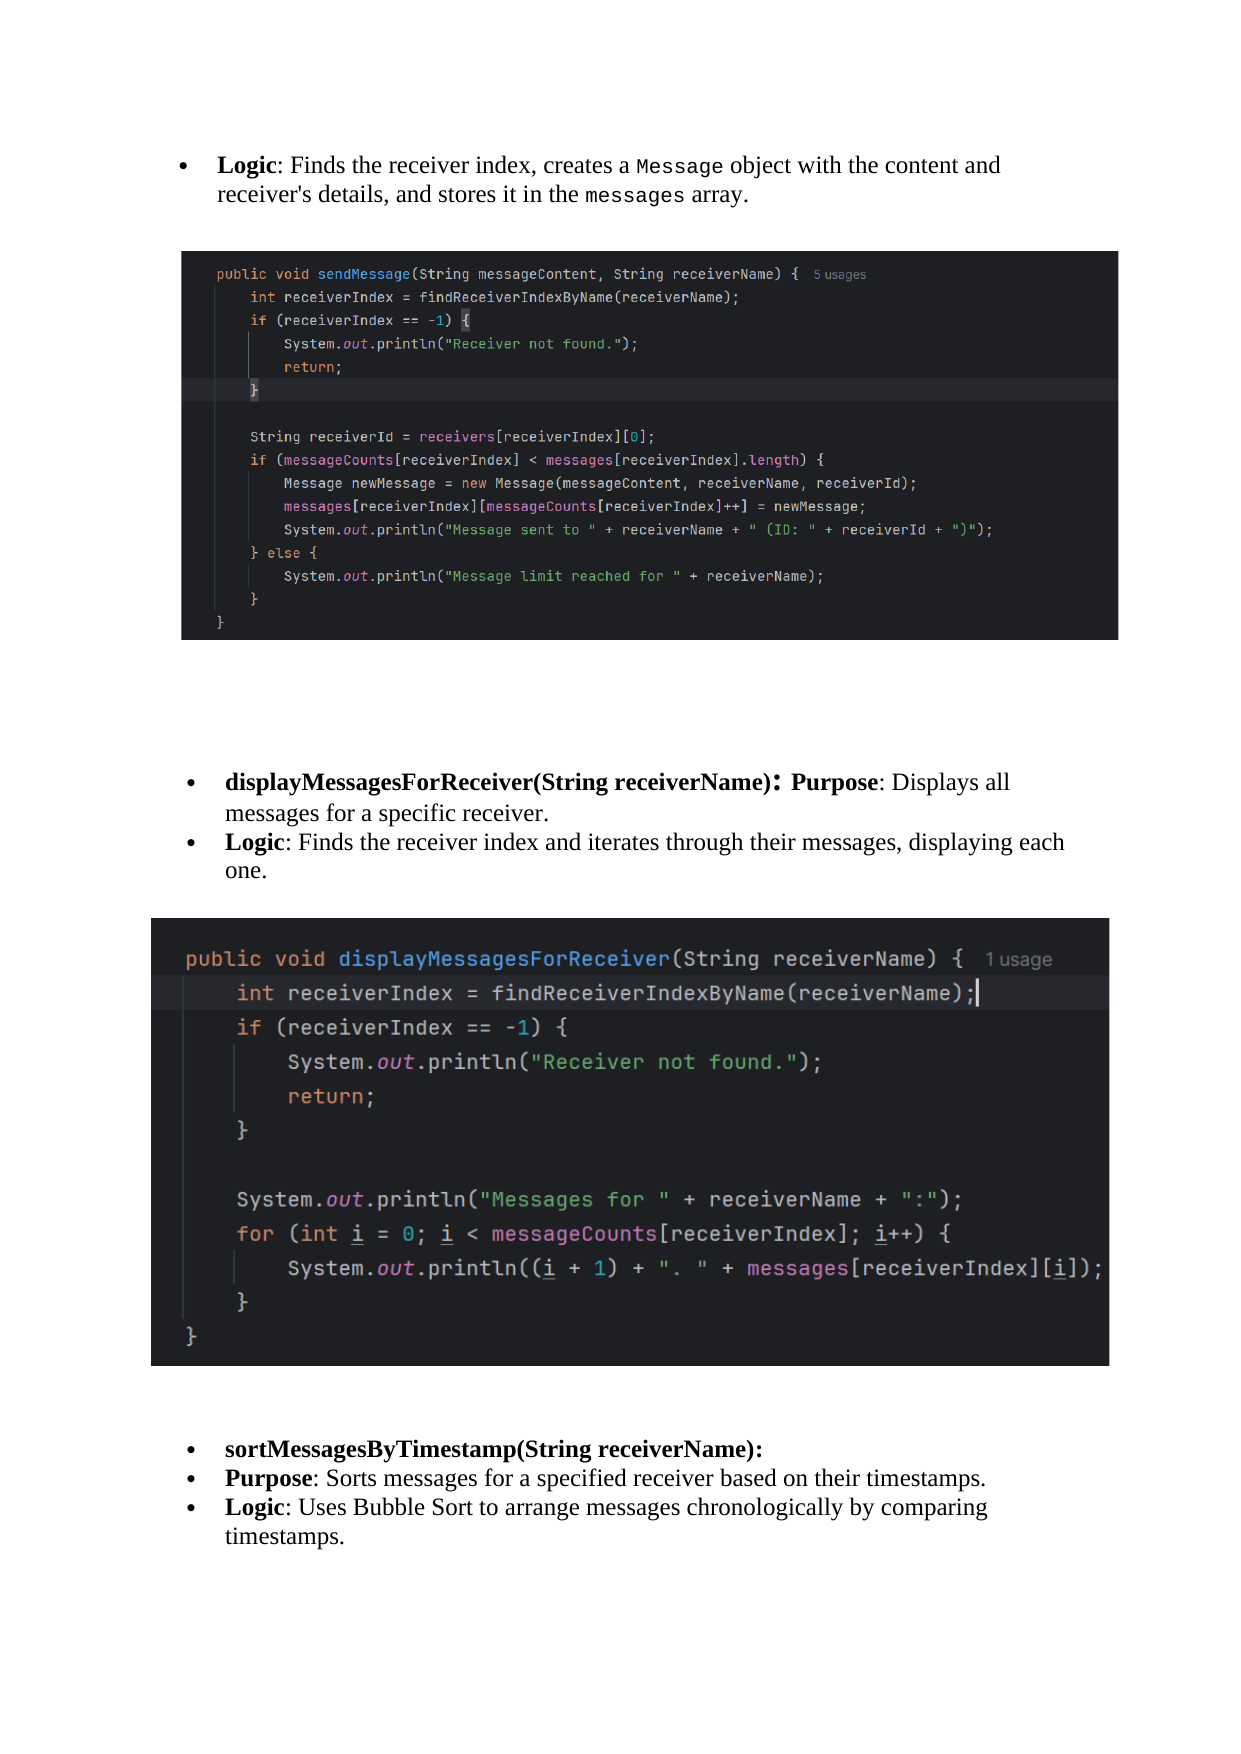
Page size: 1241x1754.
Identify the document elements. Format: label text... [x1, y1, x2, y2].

list Logic: Finds the receiver index and iterates through their messages, displaying each one. [187, 827, 1090, 884]
list displayMessagesForReceiver(String receiverName): Purpose: Displays all messages for a specific receiver. [187, 759, 1090, 827]
picture [180, 251, 1118, 640]
picture [150, 918, 1110, 1365]
list Logic: Finds the receiver index, creates a Message object with the content and receiver's details, and stores it in the messages array. [179, 150, 1090, 209]
